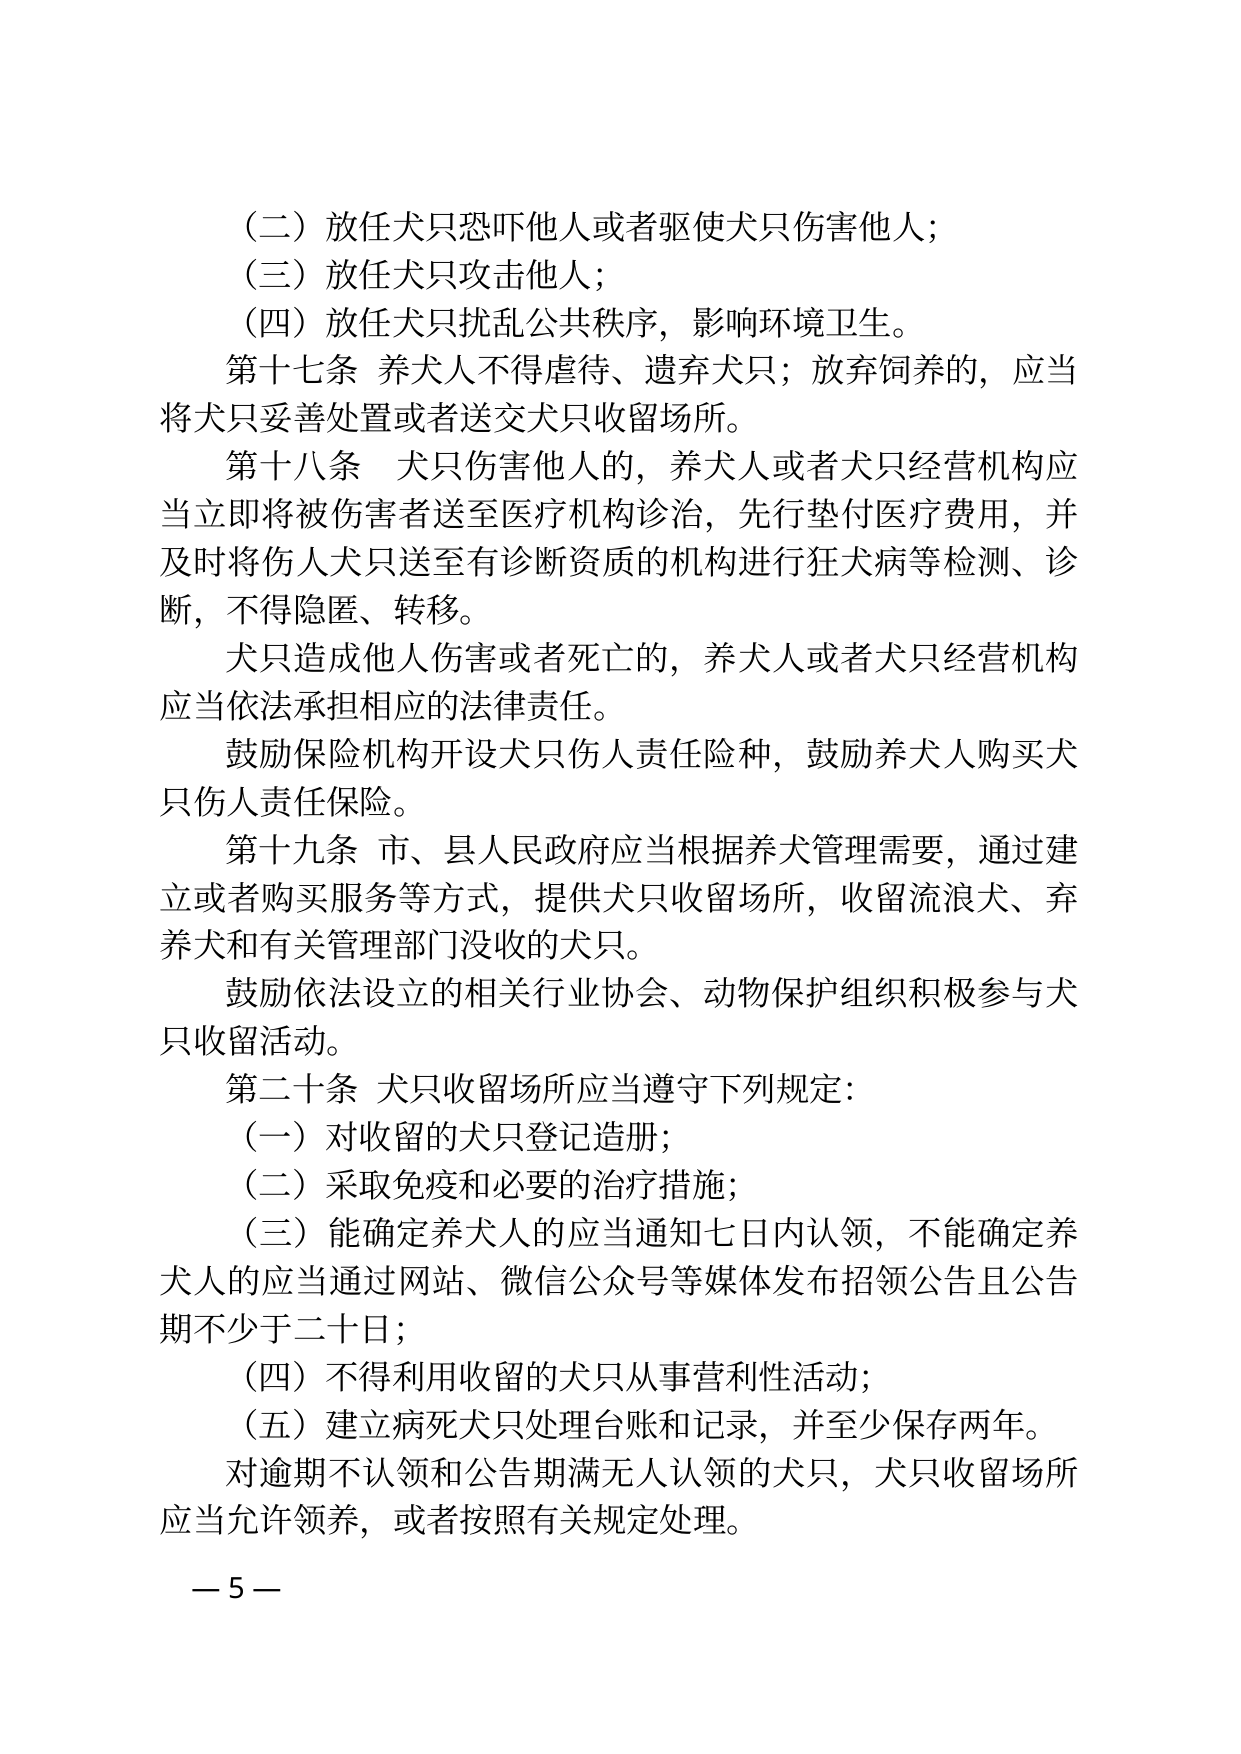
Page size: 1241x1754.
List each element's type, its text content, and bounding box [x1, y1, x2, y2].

text 第十九条 市、县人民政府应当根据养犬管理需要，通过建立或者购买服务等方式，提供犬只收留场所，收留流浪犬、弃养犬和有关管理部门没收的犬只。 [159, 824, 1081, 967]
text 第十八条 犬只伤害他人的，养犬人或者犬只经营机构应当立即将被伤害者送至医疗机构诊治，先行垫付医疗费用，并及时将伤人犬只送至有诊断资质的机构进行狂犬病等检测、诊断，不得隐匿、转移。 [159, 440, 1081, 632]
text （三）能确定养犬人的应当通知七日内认领，不能确定养犬人的应当通过网站、微信公众号等媒体发布招领公告且公告期不少于二十日； [159, 1207, 1081, 1351]
text 犬只造成他人伤害或者死亡的，养犬人或者犬只经营机构应当依法承担相应的法律责任。 [159, 632, 1081, 728]
text （三）放任犬只攻击他人； [159, 249, 1081, 297]
text （四）不得利用收留的犬只从事营利性活动； [159, 1351, 1081, 1399]
text 第二十条 犬只收留场所应当遵守下列规定： [159, 1063, 1081, 1111]
text （五）建立病死犬只处理台账和记录，并至少保存两年。 [159, 1399, 1081, 1447]
text 鼓励保险机构开设犬只伤人责任险种，鼓励养犬人购买犬只伤人责任保险。 [159, 728, 1081, 824]
text （一）对收留的犬只登记造册； [159, 1111, 1081, 1159]
text （二）放任犬只恐吓他人或者驱使犬只伤害他人； [159, 201, 1081, 249]
text （四）放任犬只扰乱公共秩序，影响环境卫生。 [159, 297, 1081, 344]
text 对逾期不认领和公告期满无人认领的犬只，犬只收留场所应当允许领养，或者按照有关规定处理。 [159, 1447, 1081, 1542]
text 第十七条 养犬人不得虐待、遗弃犬只；放弃饲养的，应当将犬只妥善处置或者送交犬只收留场所。 [159, 344, 1081, 440]
text （二）采取免疫和必要的治疗措施； [159, 1159, 1081, 1207]
text 鼓励依法设立的相关行业协会、动物保护组织积极参与犬只收留活动。 [159, 967, 1081, 1063]
